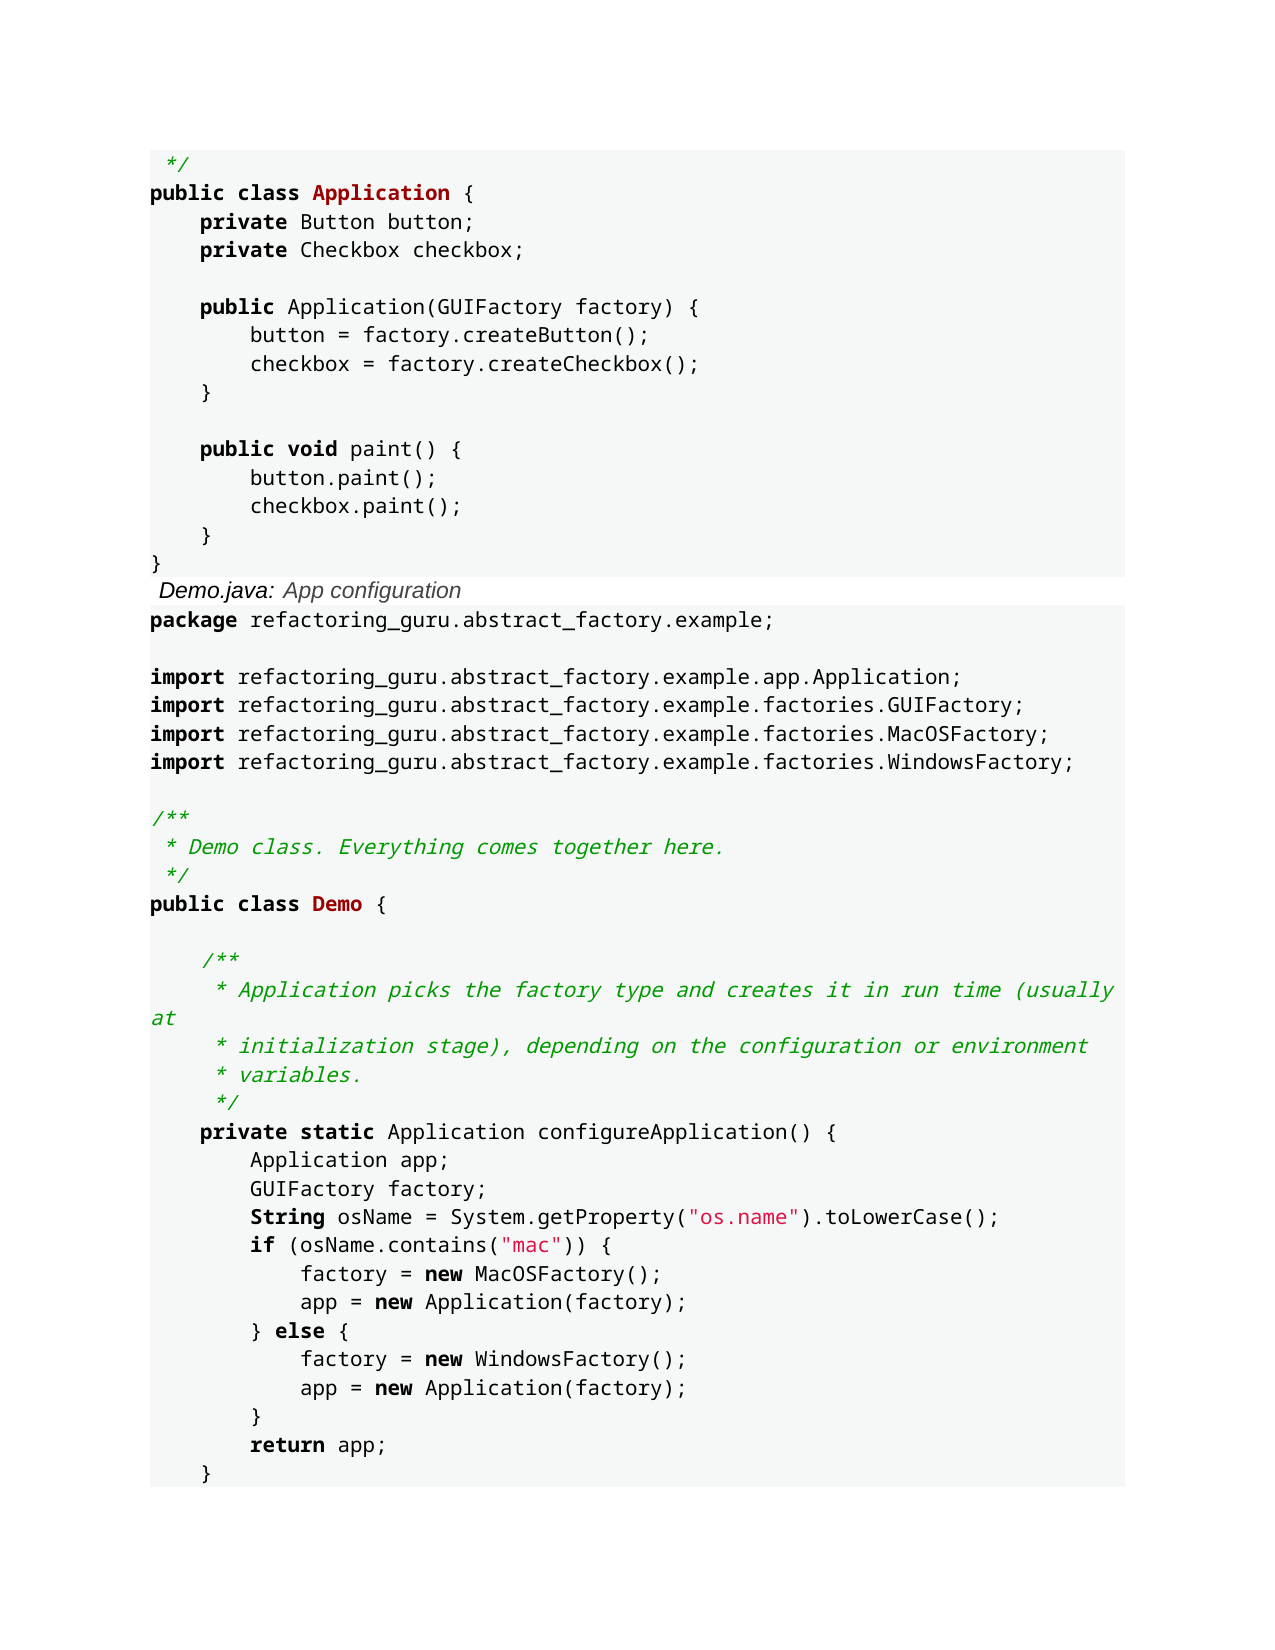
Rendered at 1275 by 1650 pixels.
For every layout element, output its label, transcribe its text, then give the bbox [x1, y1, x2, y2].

text public class Application { [150, 178, 1125, 207]
text */ [150, 861, 1125, 889]
text private static Application configureApplication() { [150, 1117, 1125, 1145]
text String osName = System.getProperty("os.name").toLowerCase(); [150, 1202, 1125, 1231]
text if (osName.contains("mac")) { [150, 1231, 1125, 1259]
text * Demo class. Everything comes together here. [150, 832, 1125, 861]
text private Checkbox checkbox; [150, 235, 1125, 264]
text } else { [150, 1316, 1125, 1344]
text /** [150, 946, 1125, 975]
text GUIFactory factory; [150, 1174, 1125, 1202]
text private Button button; [150, 207, 1125, 235]
text * variables. [150, 1060, 1125, 1088]
text checkbox = factory.createCheckbox(); [150, 349, 1125, 377]
text */ [150, 150, 1125, 178]
text } [150, 377, 1125, 406]
text public Application(GUIFactory factory) { [150, 292, 1125, 321]
text * initialization stage), depending on the configuration or environment [150, 1032, 1125, 1060]
text */ [150, 1088, 1125, 1117]
text factory = new MacOSFactory(); [150, 1259, 1125, 1287]
text package refactoring_guru.abstract_factory.example; [150, 605, 1125, 633]
text /** [150, 804, 1125, 832]
text } [150, 520, 1125, 548]
text return app; [150, 1430, 1125, 1458]
text import refactoring_guru.abstract_factory.example.factories.WindowsFactory; [150, 747, 1125, 776]
text * Application picks the factory type and creates it in run time (usually at [150, 975, 1125, 1032]
text app = new Application(factory); [150, 1287, 1125, 1316]
text import refactoring_guru.abstract_factory.example.app.Application; [150, 662, 1125, 690]
text Application app; [150, 1145, 1125, 1174]
text button = factory.createButton(); [150, 321, 1125, 349]
text app = new Application(factory); [150, 1373, 1125, 1401]
text import refactoring_guru.abstract_factory.example.factories.GUIFactory; [150, 690, 1125, 719]
text public void paint() { [150, 434, 1125, 463]
text checkbox.paint(); [150, 491, 1125, 520]
text import refactoring_guru.abstract_factory.example.factories.MacOSFactory; [150, 719, 1125, 747]
text factory = new WindowsFactory(); [150, 1344, 1125, 1373]
text } [150, 1458, 1125, 1487]
text } [150, 548, 1125, 577]
text public class Demo { [150, 889, 1125, 918]
subtitle Demo.java: App configuration [150, 577, 1125, 603]
text button.paint(); [150, 463, 1125, 491]
text } [150, 1401, 1125, 1430]
